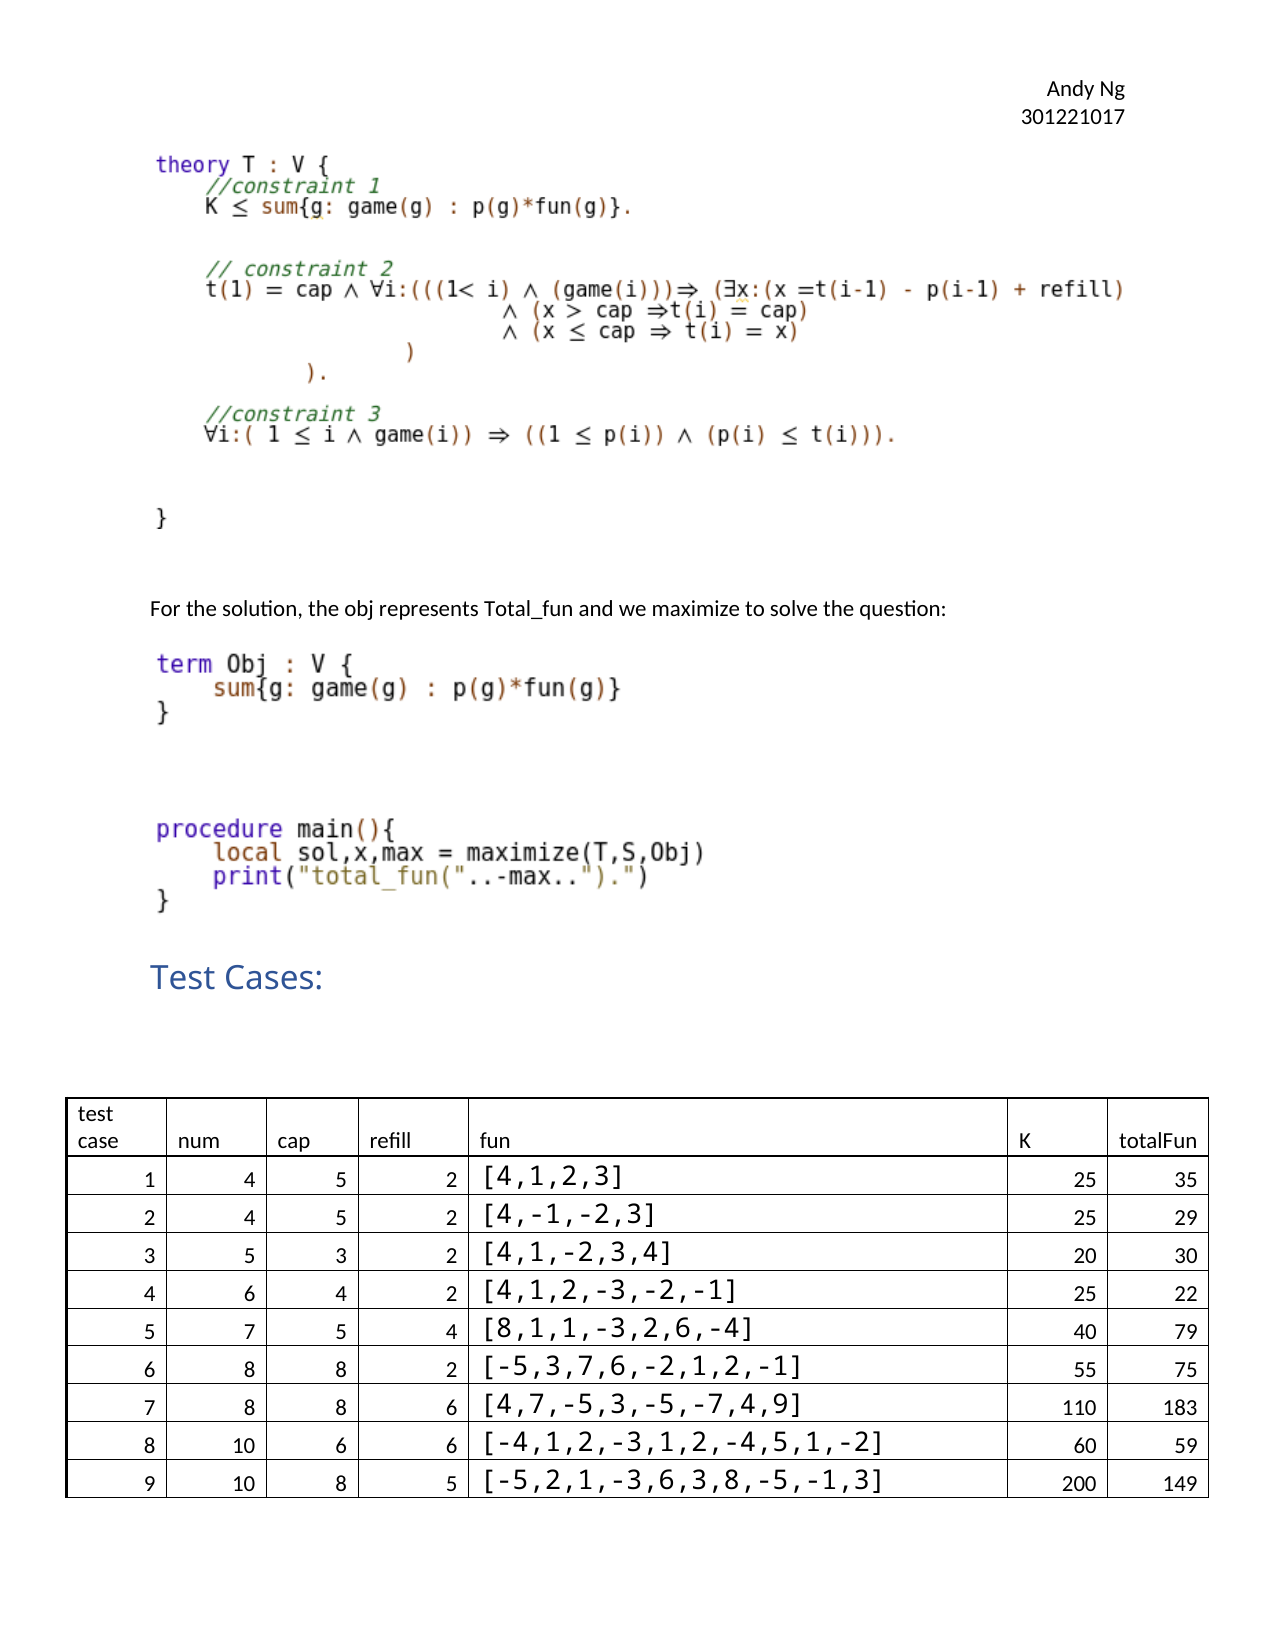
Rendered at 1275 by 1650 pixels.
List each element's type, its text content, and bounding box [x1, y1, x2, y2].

table_cell 4 [167, 1157, 266, 1194]
table_cell 2 [359, 1271, 468, 1307]
table_cell 1 [68, 1157, 166, 1194]
table_cell 8 [167, 1384, 266, 1421]
table_cell 25 [1008, 1271, 1107, 1307]
table_cell 59 [1108, 1422, 1208, 1459]
table_header refill [359, 1099, 468, 1155]
table_cell [4,1,2,3] [469, 1157, 1007, 1194]
table_cell 3 [267, 1233, 358, 1269]
table_cell 2 [359, 1233, 468, 1269]
table_cell 20 [1008, 1233, 1107, 1269]
table_cell 2 [359, 1346, 468, 1383]
table_cell 8 [167, 1346, 266, 1383]
table_cell 10 [167, 1422, 266, 1459]
table_cell 79 [1108, 1309, 1208, 1345]
table_cell 110 [1008, 1384, 1107, 1421]
table_cell 200 [1008, 1460, 1107, 1497]
subtitle Test Cases: [150, 954, 1125, 999]
table_cell 4 [68, 1271, 166, 1307]
table_cell 4 [267, 1271, 358, 1307]
table_cell 7 [167, 1309, 266, 1345]
table_cell 6 [359, 1422, 468, 1459]
table_cell [4,1,2,-3,-2,-1] [469, 1271, 1007, 1307]
table_header cap [267, 1099, 358, 1155]
table_cell 8 [267, 1346, 358, 1383]
table_cell [-5,3,7,6,-2,1,2,-1] [469, 1346, 1007, 1383]
table_cell [4,-1,-2,3] [469, 1195, 1007, 1232]
table_cell 5 [68, 1309, 166, 1345]
table_header totalFun [1108, 1099, 1208, 1155]
picture [150, 640, 933, 927]
table_cell 6 [267, 1422, 358, 1459]
table_cell 60 [1008, 1422, 1107, 1459]
table_cell 8 [267, 1460, 358, 1497]
table_cell 3 [68, 1233, 166, 1269]
table_cell 9 [68, 1460, 166, 1497]
table_cell 25 [1008, 1195, 1107, 1232]
table_cell 2 [68, 1195, 166, 1232]
table_cell 22 [1108, 1271, 1208, 1307]
table_cell 6 [167, 1271, 266, 1307]
table_cell 8 [267, 1384, 358, 1421]
table_cell 149 [1108, 1460, 1208, 1497]
table_cell 5 [267, 1195, 358, 1232]
table_cell 4 [167, 1195, 266, 1232]
table_cell 25 [1008, 1157, 1107, 1194]
table_cell 55 [1008, 1346, 1107, 1383]
table_header K [1008, 1099, 1107, 1155]
table_header test case [68, 1099, 166, 1155]
table_header num [167, 1099, 266, 1155]
table_cell 75 [1108, 1346, 1208, 1383]
table_cell 4 [359, 1309, 468, 1345]
table_cell 2 [359, 1195, 468, 1232]
table_cell 40 [1008, 1309, 1107, 1345]
table_header fun [469, 1099, 1007, 1155]
table_cell 29 [1108, 1195, 1208, 1232]
table_cell 7 [68, 1384, 166, 1421]
picture [150, 150, 1125, 529]
table_cell [4,1,-2,3,4] [469, 1233, 1007, 1269]
table_cell 30 [1108, 1233, 1208, 1269]
text For the solution, the obj represents Total_fun and we maximize to solve the question: [150, 594, 1125, 622]
table_cell 6 [359, 1384, 468, 1421]
table_cell 2 [359, 1157, 468, 1194]
table_cell 183 [1108, 1384, 1208, 1421]
table_cell [-4,1,2,-3,1,2,-4,5,1,-2] [469, 1422, 1007, 1459]
table_cell [-5,2,1,-3,6,3,8,-5,-1,3] [469, 1460, 1007, 1497]
table_cell 5 [167, 1233, 266, 1269]
table_cell 6 [68, 1346, 166, 1383]
table_cell 10 [167, 1460, 266, 1497]
table_cell 35 [1108, 1157, 1208, 1194]
table_cell 5 [267, 1309, 358, 1345]
table_cell 5 [267, 1157, 358, 1194]
table_cell 8 [68, 1422, 166, 1459]
table_cell [4,7,-5,3,-5,-7,4,9] [469, 1384, 1007, 1421]
table_cell [8,1,1,-3,2,6,-4] [469, 1309, 1007, 1345]
table_cell 5 [359, 1460, 468, 1497]
